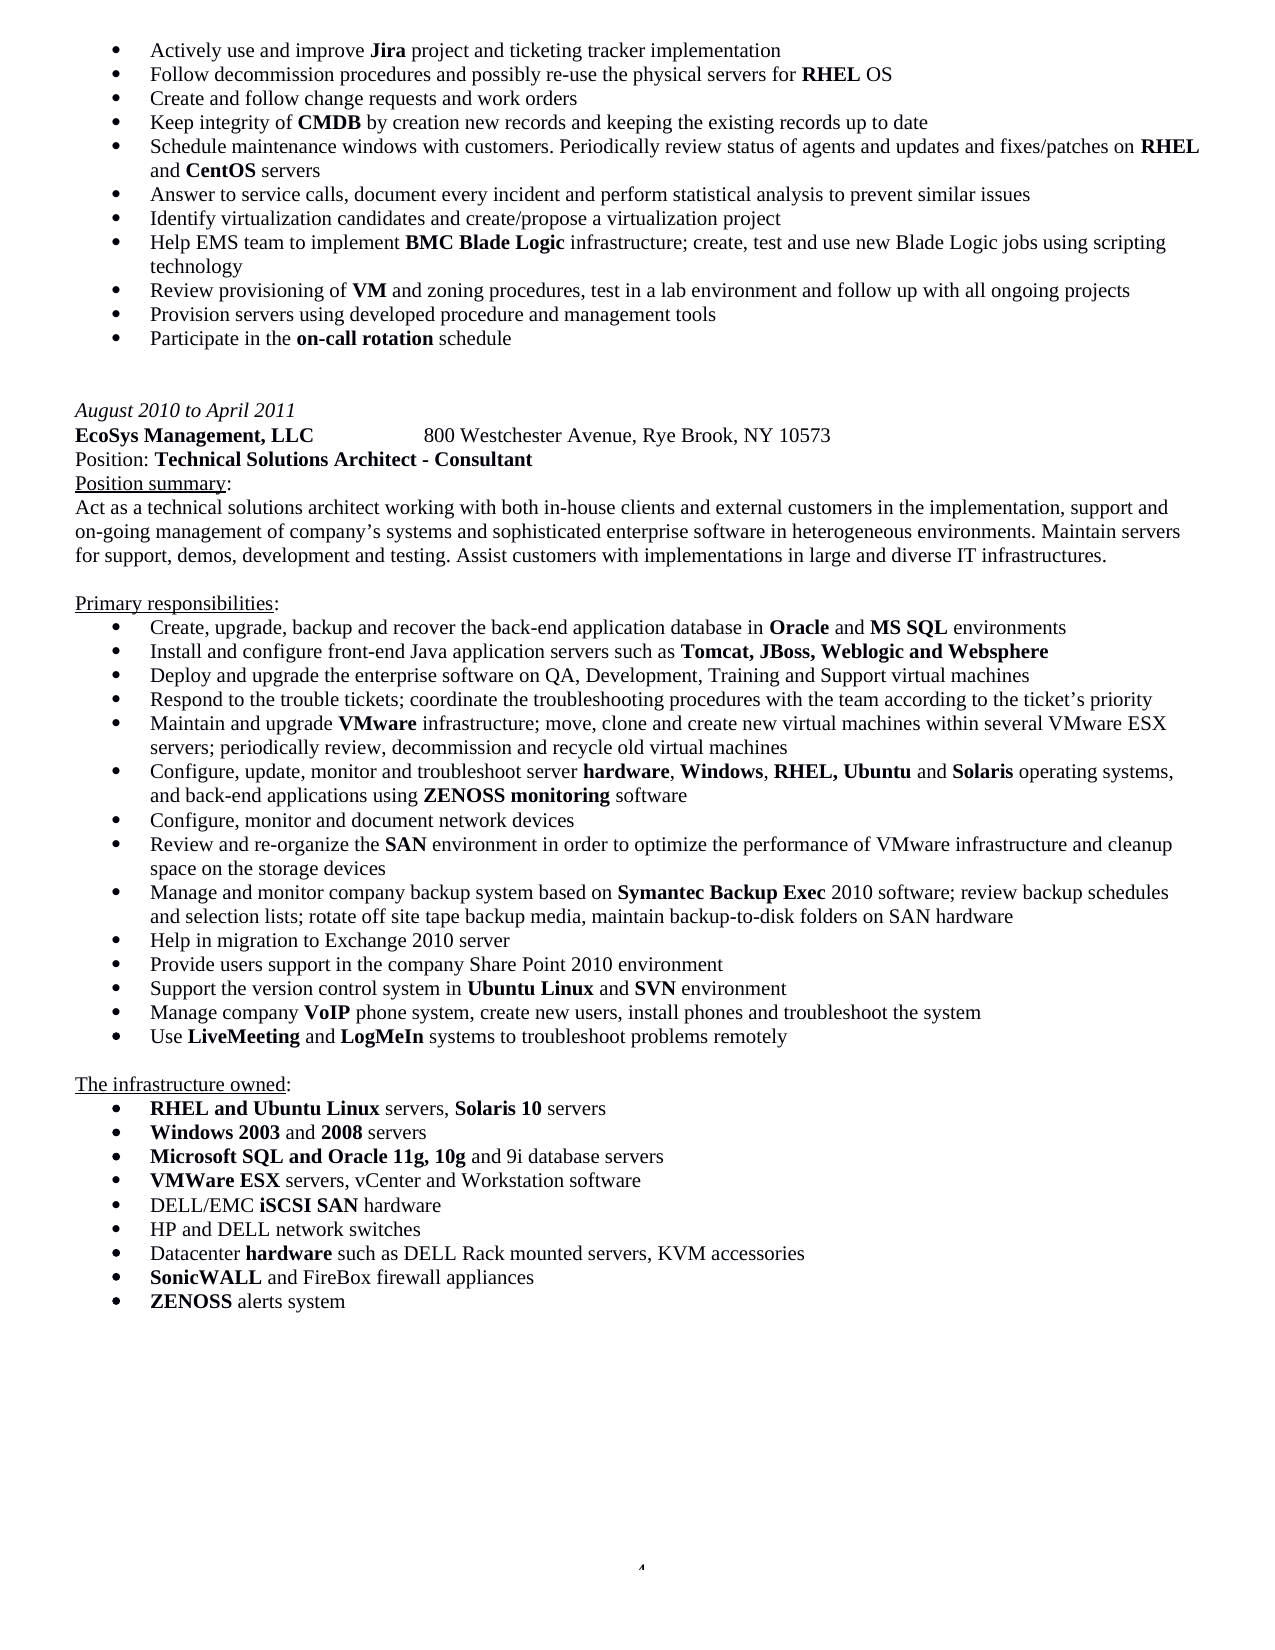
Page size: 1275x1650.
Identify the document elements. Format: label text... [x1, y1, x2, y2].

list Install and configure front-end Java application servers such as Tomcat, JBoss, Weblogic and Websphere [112, 639, 1200, 663]
list Provision servers using developed procedure and management tools [112, 302, 1200, 326]
list Help in migration to Exchange 2010 server [112, 928, 1200, 952]
subtitle August 2010 to April 2011 [75, 398, 1200, 422]
list Actively use and improve Jira project and ticketing tracker implementation [112, 37, 1200, 62]
list Create and follow change requests and work orders [112, 86, 1200, 110]
text Act as a technical solutions architect working with both in-house clients and external customers in the implementation, support and on-going management of company’s systems and sophisticated enterprise software in heterogeneous environments. Maintain servers for support, demos, development and testing. Assist customers with implementations in large and diverse IT infrastructures. [75, 495, 1200, 567]
list Schedule maintenance windows with customers. Periodically review status of agents and updates and fixes/patches on RHEL and CentOS servers [112, 134, 1200, 182]
list Manage company VoIP phone system, create new users, install phones and troubleshoot the system [112, 1000, 1200, 1024]
list Manage and monitor company backup system based on Symantec Backup Exec 2010 software; review backup schedules and selection lists; rotate off site tape backup media, maintain backup-to-disk folders on SAN hardware [112, 880, 1200, 928]
list Maintain and upgrade VMware infrastructure; move, clone and create new virtual machines within several VMware ESX servers; periodically review, decommission and recycle old virtual machines [112, 711, 1200, 759]
list RHEL and Ubuntu Linux servers, Solaris 10 servers [112, 1096, 1200, 1120]
text Position summary: [75, 471, 1200, 495]
list Windows 2003 and 2008 servers [112, 1120, 1200, 1144]
list VMWare ESX servers, vCenter and Workstation software [112, 1168, 1200, 1192]
list Create, upgrade, backup and recover the back-end application database in Oracle and MS SQL environments [112, 615, 1200, 639]
text Primary responsibilities: [75, 591, 1200, 615]
list Deploy and upgrade the enterprise software on QA, Development, Training and Support virtual machines [112, 663, 1200, 687]
list Review and re-organize the SAN environment in order to optimize the performance of VMware infrastructure and cleanup space on the storage devices [112, 832, 1200, 880]
list DELL/EMC iSCSI SAN hardware [112, 1192, 1200, 1217]
list Support the version control system in Ubuntu Linux and SVN environment [112, 976, 1200, 1000]
list Microsoft SQL and Oracle 11g, 10g and 9i database servers [112, 1144, 1200, 1168]
list Help EMS team to implement BMC Blade Logic infrastructure; create, test and use new Blade Logic jobs using scripting technology [112, 230, 1200, 278]
list Datacenter hardware such as DELL Rack mounted servers, KVM accessories [112, 1241, 1200, 1265]
list Configure, update, monitor and troubleshoot server hardware, Windows, RHEL, Ubuntu and Solaris operating systems, and back-end applications using ZENOSS monitoring software [112, 759, 1200, 807]
list Keep integrity of CMDB by creation new records and keeping the existing records up to date [112, 110, 1200, 134]
list Follow decommission procedures and possibly re-use the physical servers for RHEL OS [112, 62, 1200, 86]
text EcoSys Management, LLC 800 Westchester Avenue, Rye Brook, NY 10573 [75, 422, 1200, 447]
list Participate in the on-call rotation schedule [112, 326, 1200, 350]
text The infrastructure owned: [75, 1072, 1200, 1096]
list Use LiveMeeting and LogMeIn systems to troubleshoot problems remotely [112, 1024, 1200, 1048]
list Configure, monitor and document network devices [112, 807, 1200, 832]
list Respond to the trouble tickets; coordinate the troubleshooting procedures with the team according to the ticket’s priority [112, 687, 1200, 711]
list Answer to service calls, document every incident and perform statistical analysis to prevent similar issues [112, 182, 1200, 206]
list ZENOSS alerts system [112, 1289, 1200, 1313]
list Review provisioning of VM and zoning procedures, test in a lab environment and follow up with all ongoing projects [112, 278, 1200, 302]
list SonicWALL and FireBox firewall appliances [112, 1265, 1200, 1289]
list HP and DELL network switches [112, 1217, 1200, 1241]
list Provide users support in the company Share Point 2010 environment [112, 952, 1200, 976]
text Position: Technical Solutions Architect - Consultant [75, 447, 1200, 471]
list Identify virtualization candidates and create/propose a virtualization project [112, 206, 1200, 230]
